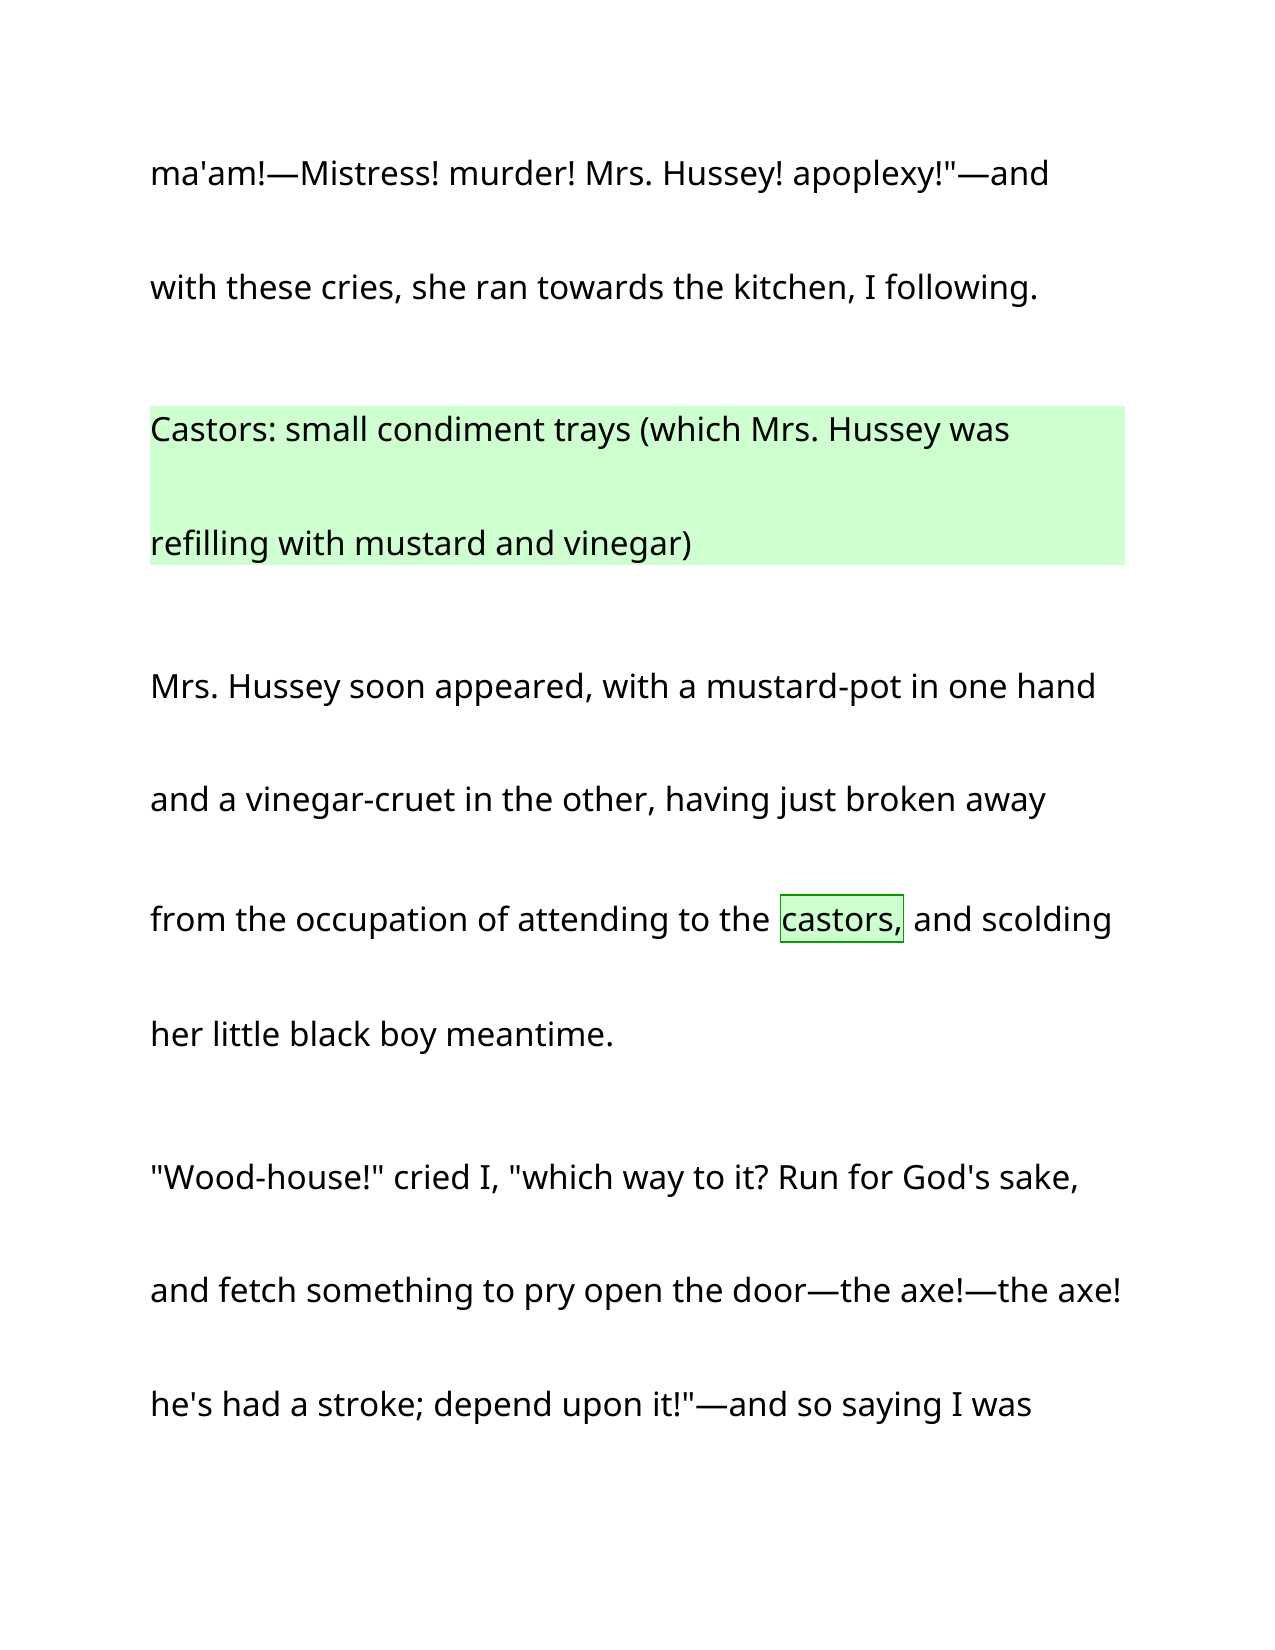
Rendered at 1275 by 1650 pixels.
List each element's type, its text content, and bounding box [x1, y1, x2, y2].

text Mrs. Hussey soon appeared, with a mustard-pot in one hand and a vinegar-cruet in the other, having just broken away from the occupation of attending to the castors, and scolding her little black boy meantime. [150, 662, 1125, 1056]
text Castors: small condiment trays (which Mrs. Hussey was refilling with mustard and vinegar) [150, 406, 1125, 565]
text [150, 1154, 1125, 1426]
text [150, 150, 1125, 309]
